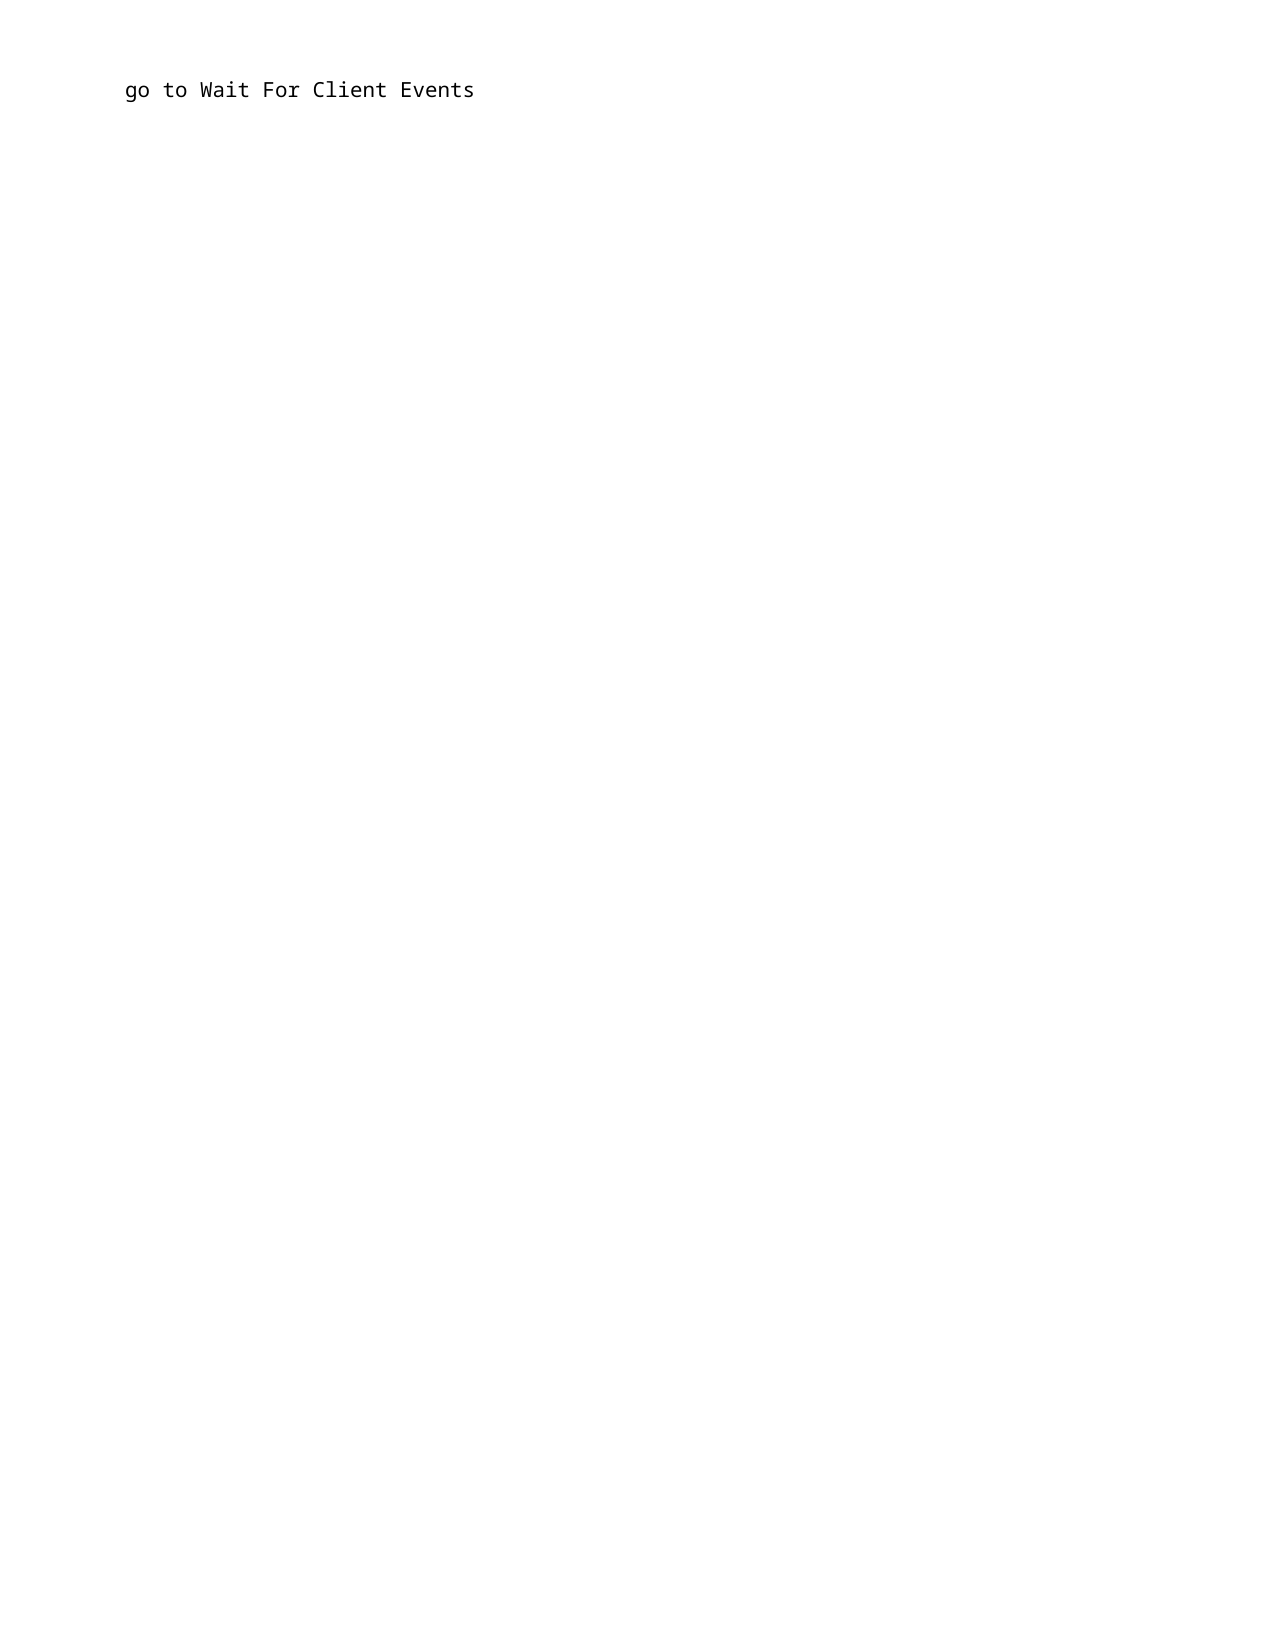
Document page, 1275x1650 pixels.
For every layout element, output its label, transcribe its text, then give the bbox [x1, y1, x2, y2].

text go to Wait For Client Events [75, 75, 1200, 103]
